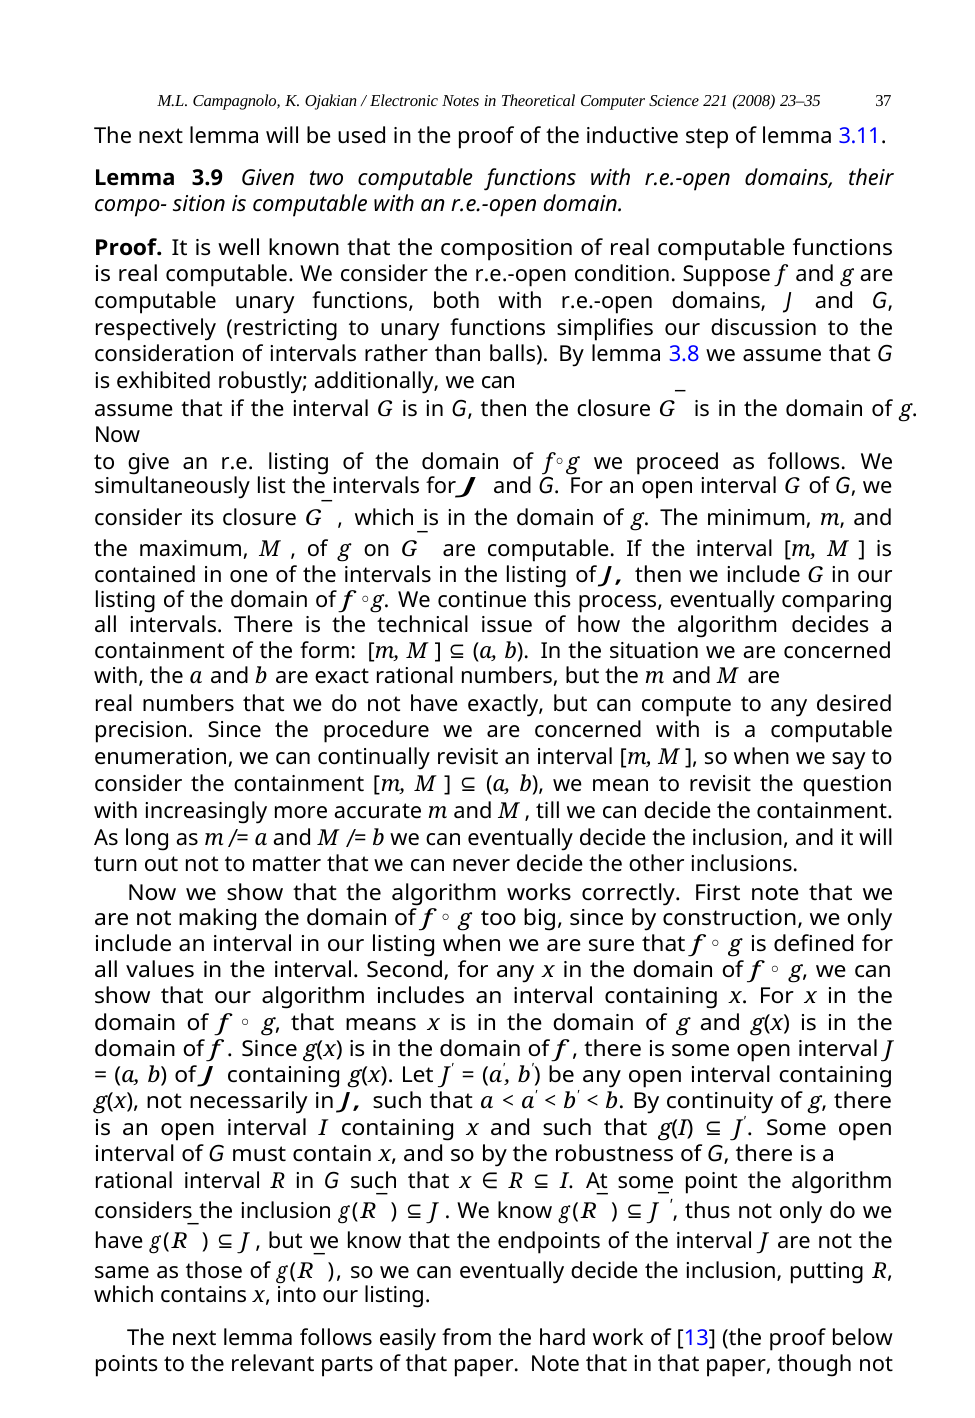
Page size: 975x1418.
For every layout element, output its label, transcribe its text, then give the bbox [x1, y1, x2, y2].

text assume that if the interval G is in G, then the closure G¯ is in the domain of g. Now [94, 395, 919, 447]
text Now we show that the algorithm works correctly. First note that we are not making the domain of f ◦ g too big, since by construction, we only include an interval in our listing when we are sure that f ◦ g is defined for all values in the interval. Second, for any x in the domain of f ◦ g, we can show that our algorithm includes an interval containing x. For x in the domain of f ◦ g, that means x is in the domain of g and g(x) is in the domain of f . Since g(x) is in the domain of f , there is some open interval J = (a, b) of J containing g(x). Let J' = (a', b') be any open interval containing g(x), not necessarily in J, such that a < a' < b' < b. By continuity of g, there is an open interval I containing x and such that g(I) ⊆ J'. Some open interval of G must contain x, and so by the robustness of G, there is a [94, 879, 893, 1168]
text to give an r.e. listing of the domain of f◦g we proceed as follows. We simultaneously list the intervals for J and G. For an open interval G of G, we consider its closure G¯, which is in the domain of g. The minimum, m, and the maximum, M , of g on G¯ are computable. If the interval [m, M ] is contained in one of the intervals in the listing of J, then we include G in our listing of the domain of f ◦g. We continue this process, eventually comparing all intervals. There is the technical issue of how the algorithm decides a containment of the form: [m, M ] ⊆ (a, b). In the situation we are concerned with, the a and b are exact rational numbers, but the m and M are [94, 449, 893, 690]
text Lemma 3.9 Given two computable functions with r.e.-open domains, their compo- sition is computable with an r.e.-open domain. [94, 164, 893, 217]
text real numbers that we do not have exactly, but can compute to any desired precision. Since the procedure we are concerned with is a computable enumeration, we can continually revisit an interval [m, M ], so when we say to consider the containment [m, M ] ⊆ (a, b), we mean to revisit the question with increasingly more accurate m and M , till we can decide the containment. As long as m /= a and M /= b we can eventually decide the inclusion, and it will turn out not to matter that we can never decide the other inclusions. [94, 690, 893, 878]
text rational interval R in G such that x ∈ R ⊆ I. At some point the algorithm considers the inclusion g(R¯) ⊆ J . We know g(R¯) ⊆ J¯', thus not only do we have g(R¯) ⊆ J , but we know that the endpoints of the interval J are not the same as those of g(R¯), so we can eventually decide the inclusion, putting R, which contains x, into our listing. [94, 1169, 893, 1309]
text Proof. It is well known that the composition of real computable functions is real computable. We consider the r.e.-open condition. Suppose f and g are computable unary functions, both with r.e.-open domains, J and G, respectively (restricting to unary functions simplifies our discussion to the consideration of intervals rather than balls). By lemma 3.8 we assume that G is exhibited robustly; additionally, we can [94, 234, 893, 395]
text The next lemma will be used in the proof of the inductive step of lemma 3.11. [94, 120, 919, 150]
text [94, 1324, 893, 1377]
